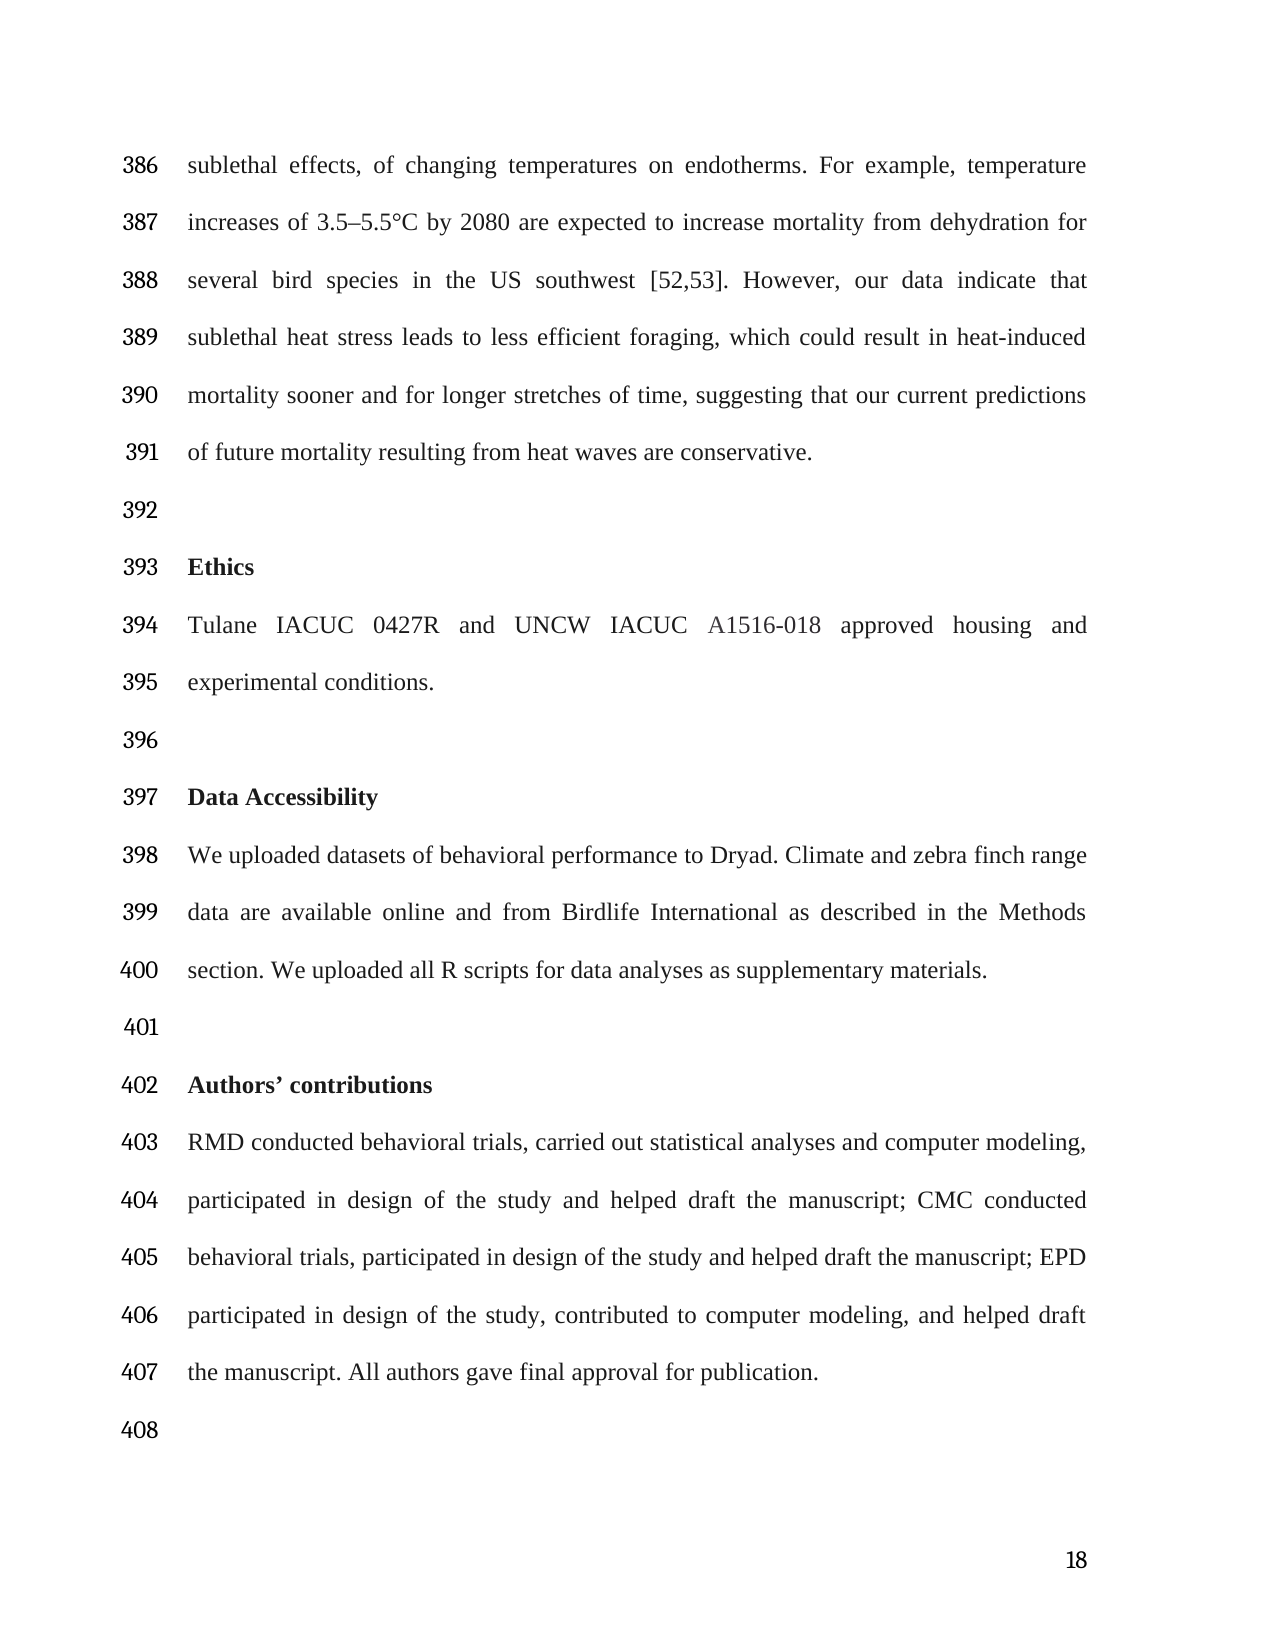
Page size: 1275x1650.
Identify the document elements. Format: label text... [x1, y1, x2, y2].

text Ethics [187, 552, 1087, 581]
text We uploaded datasets of behavioral performance to Dryad. Climate and zebra finch range data are available online and from Birdlife International as described in the Methods section. We uploaded all R scripts for data analyses as supplementary materials. [187, 840, 1087, 984]
text Authors’ contributions [187, 1070, 1087, 1099]
text RMD conducted behavioral trials, carried out statistical analyses and computer modeling, participated in design of the study and helped draft the manuscript; CMC conducted behavioral trials, participated in design of the study and helped draft the manuscript; EPD participated in design of the study, contributed to computer modeling, and helped draft the manuscript. All authors gave final approval for publication. [187, 1127, 1087, 1386]
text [187, 150, 1087, 466]
text Tulane IACUC 0427R and UNCW IACUC A1516-018 approved housing and experimental conditions. [187, 610, 1087, 696]
text Data Accessibility [187, 782, 1087, 811]
